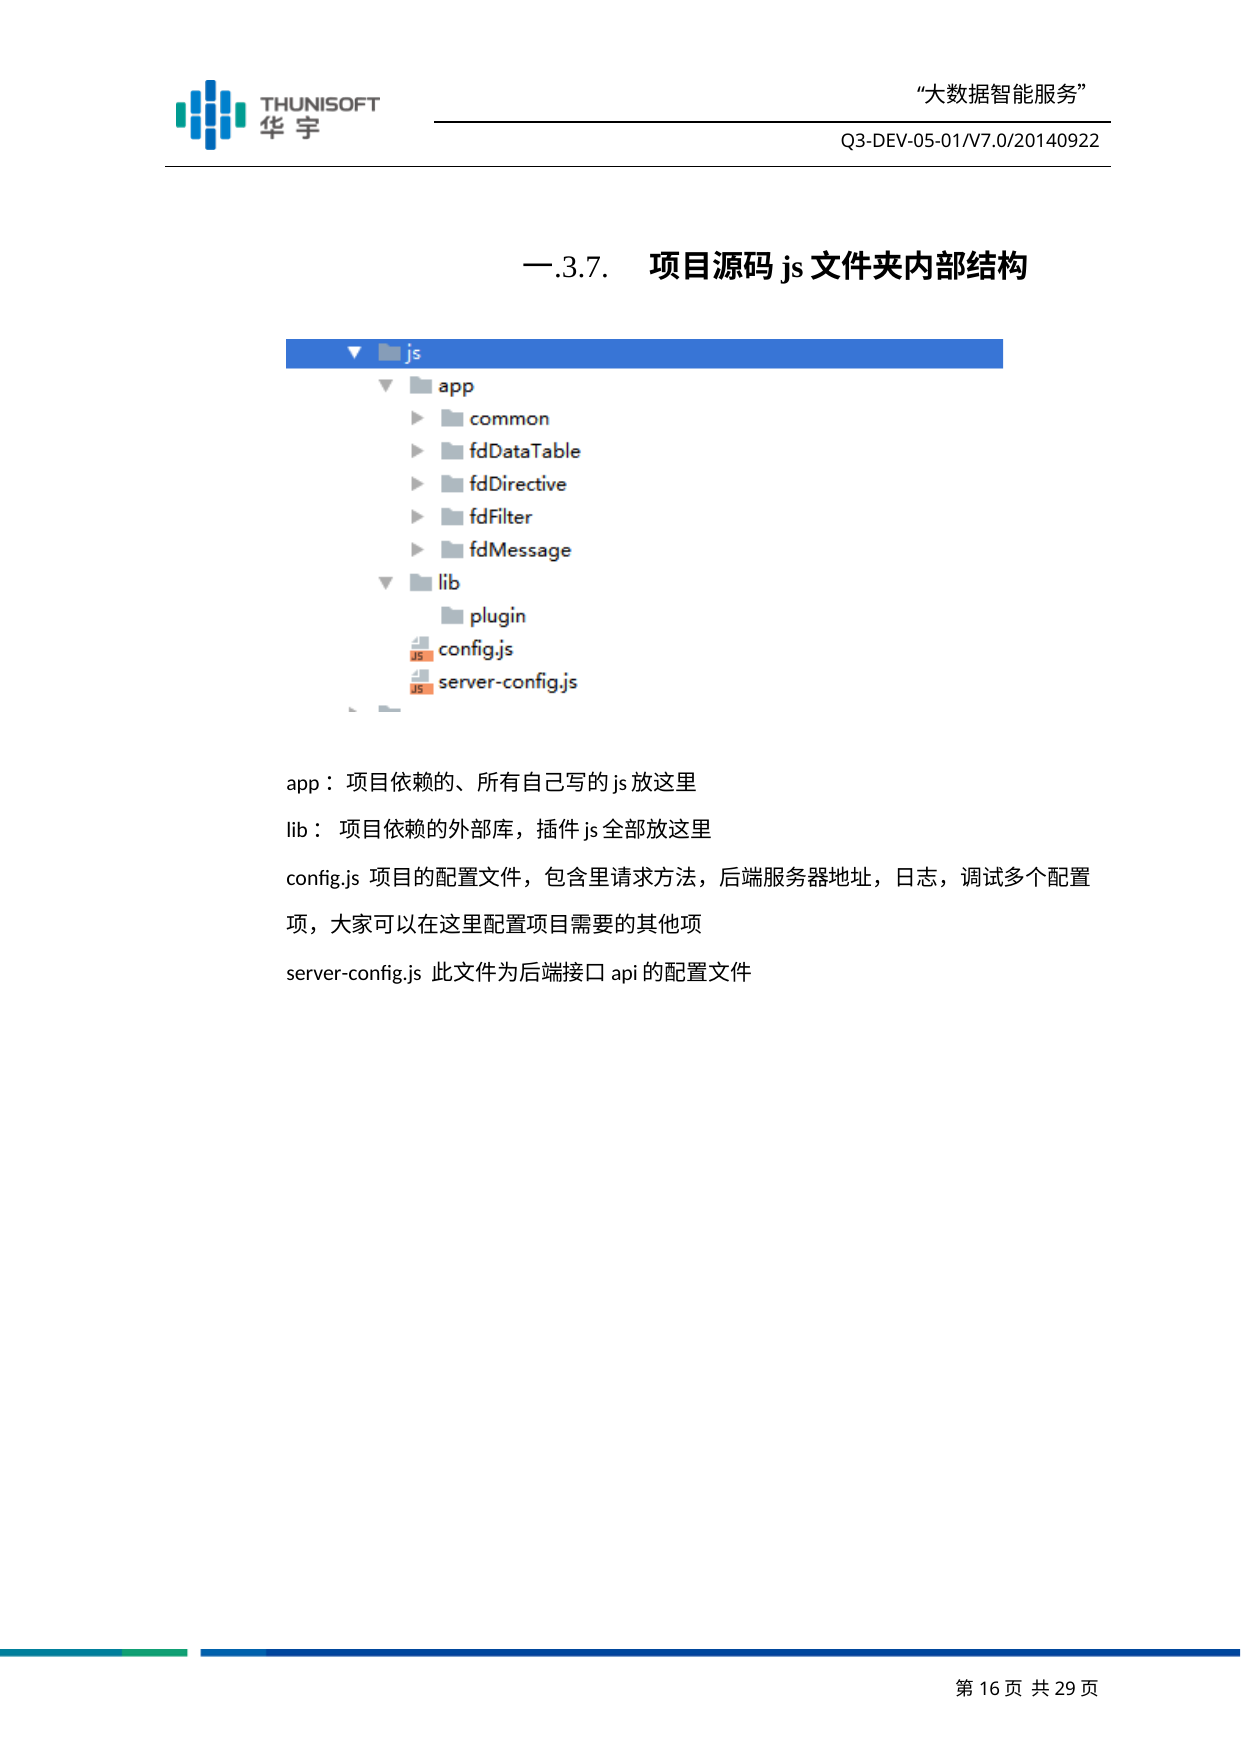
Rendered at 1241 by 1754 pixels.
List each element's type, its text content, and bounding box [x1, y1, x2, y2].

picture [0, 1649, 1241, 1657]
list config.js 项目的配置文件，包含里请求方法，后端服务器地址，日志，调试多个配置项，大家可以在这里配置项目需要的其他项 [286, 859, 1107, 939]
list lib ： 项目依赖的外部库，插件js全部放这里 [286, 812, 1107, 844]
picture [0, 1649, 119, 1653]
subtitle 项目源码js文件夹内部结构 [523, 242, 1107, 287]
picture [176, 80, 380, 150]
list server-config.js 此文件为后端接口api的配置文件 [286, 954, 1107, 986]
picture [286, 339, 1004, 712]
list app ：项目依赖的、所有自己写的js放这里 [286, 764, 1107, 796]
